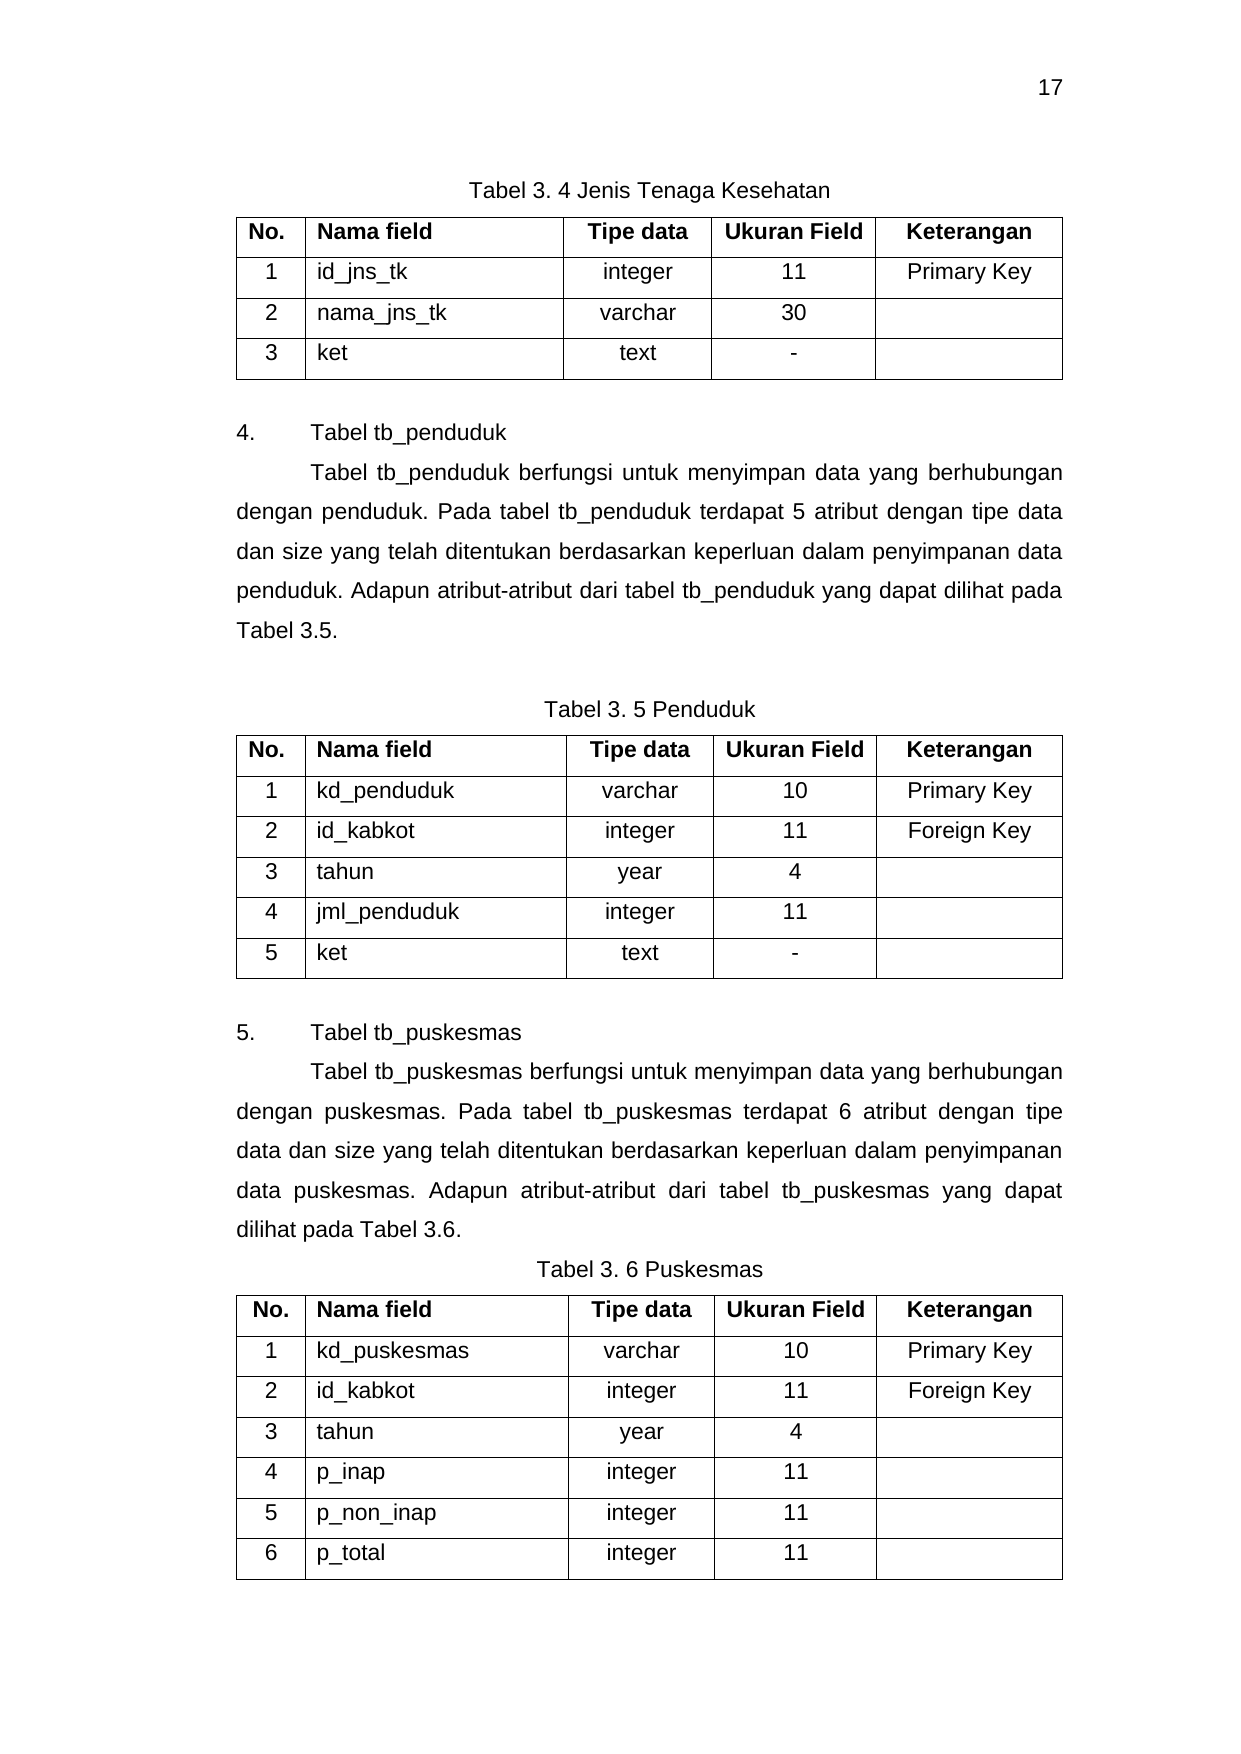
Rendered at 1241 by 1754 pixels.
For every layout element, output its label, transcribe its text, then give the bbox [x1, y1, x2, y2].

table_cell integer [569, 1377, 714, 1417]
table_cell Foreign Key [877, 817, 1062, 857]
table_cell id_jns_tk [306, 258, 563, 298]
table_cell nama_jns_tk [306, 299, 563, 338]
table_header Nama field [306, 736, 566, 776]
table_header Ukuran Field [712, 218, 875, 257]
table_cell kd_puskesmas [306, 1337, 568, 1376]
list Tabel tb_penduduk [236, 419, 1063, 446]
table_header No. [237, 1296, 305, 1336]
table_header Tipe data [569, 1296, 714, 1336]
table_cell 4 [237, 1458, 305, 1498]
table_cell [877, 1539, 1062, 1579]
table_cell [877, 1418, 1062, 1457]
table_cell [876, 299, 1062, 338]
table_cell text [567, 939, 713, 978]
table_cell 2 [237, 1377, 305, 1417]
table_cell ket [306, 339, 563, 379]
table_cell 3 [237, 1418, 305, 1457]
table_cell text [564, 339, 711, 379]
table_header No. [237, 218, 305, 257]
table_cell integer [569, 1499, 714, 1538]
table_cell 2 [237, 817, 305, 857]
table_header Keterangan [877, 736, 1062, 776]
table_cell Foreign Key [877, 1377, 1062, 1417]
table_cell 3 [237, 339, 305, 379]
table_cell integer [569, 1458, 714, 1498]
table_cell - [714, 939, 876, 978]
table_cell 10 [714, 777, 876, 816]
table_header Tipe data [564, 218, 711, 257]
table_cell 2 [237, 299, 305, 338]
table_cell 3 [237, 858, 305, 897]
text Tabel tb_puskesmas berfungsi untuk menyimpan data yang berhubungan dengan puskesmas. Pada tabel tb_puskesmas terdapat 6 atribut dengan tipe data dan size yang telah ditentukan berdasarkan keperluan dalam penyimpanan data puskesmas. Adapun atribut-atribut dari tabel tb_puskesmas yang dapat dilihat pada Tabel 3.6. [236, 1058, 1063, 1242]
table_cell [876, 339, 1062, 379]
table_cell [877, 858, 1062, 897]
list Tabel tb_puskesmas [236, 1019, 1063, 1045]
table_cell ket [306, 939, 566, 978]
table_header Nama field [306, 1296, 568, 1336]
table_cell p_inap [306, 1458, 568, 1498]
table_header Keterangan [877, 1296, 1062, 1336]
table_header Tipe data [567, 736, 713, 776]
table_cell 11 [714, 898, 876, 938]
table_cell tahun [306, 858, 566, 897]
table_cell 6 [237, 1539, 305, 1579]
table_cell tahun [306, 1418, 568, 1457]
table_header No. [237, 736, 305, 776]
table_cell integer [564, 258, 711, 298]
table_cell year [569, 1418, 714, 1457]
table_cell kd_penduduk [306, 777, 566, 816]
table_cell jml_penduduk [306, 898, 566, 938]
table_cell 11 [715, 1458, 876, 1498]
table_cell [877, 898, 1062, 938]
table_cell Primary Key [877, 1337, 1062, 1376]
table_cell 11 [714, 817, 876, 857]
table_cell 30 [712, 299, 875, 338]
table_cell 4 [714, 858, 876, 897]
table_cell p_total [306, 1539, 568, 1579]
table_cell 5 [237, 1499, 305, 1538]
table_cell 4 [715, 1418, 876, 1457]
table_cell 1 [237, 777, 305, 816]
table_cell 5 [237, 939, 305, 978]
table_cell 11 [712, 258, 875, 298]
table_cell - [712, 339, 875, 379]
table_cell integer [567, 817, 713, 857]
table_header Ukuran Field [714, 736, 876, 776]
table_cell year [567, 858, 713, 897]
table_cell [877, 1499, 1062, 1538]
table_header Nama field [306, 218, 563, 257]
table_cell 4 [237, 898, 305, 938]
table_cell varchar [569, 1337, 714, 1376]
table_cell 1 [237, 258, 305, 298]
table_cell [877, 1458, 1062, 1498]
table_cell 10 [715, 1337, 876, 1376]
table_cell 1 [237, 1337, 305, 1376]
text Tabel tb_penduduk berfungsi untuk menyimpan data yang berhubungan dengan penduduk. Pada tabel tb_penduduk terdapat 5 atribut dengan tipe data dan size yang telah ditentukan berdasarkan keperluan dalam penyimpanan data penduduk. Adapun atribut-atribut dari tabel tb_penduduk yang dapat dilihat pada Tabel 3.5. [236, 459, 1063, 643]
table_cell varchar [564, 299, 711, 338]
table_header Ukuran Field [715, 1296, 876, 1336]
table_cell 11 [715, 1539, 876, 1579]
table_cell varchar [567, 777, 713, 816]
table_cell id_kabkot [306, 817, 566, 857]
table_cell 11 [715, 1499, 876, 1538]
table_cell id_kabkot [306, 1377, 568, 1417]
table_cell p_non_inap [306, 1499, 568, 1538]
table_cell [877, 939, 1062, 978]
table_cell integer [567, 898, 713, 938]
table_cell 11 [715, 1377, 876, 1417]
table_cell Primary Key [877, 777, 1062, 816]
table_header Keterangan [876, 218, 1062, 257]
table_cell Primary Key [876, 258, 1062, 298]
table_cell integer [569, 1539, 714, 1579]
